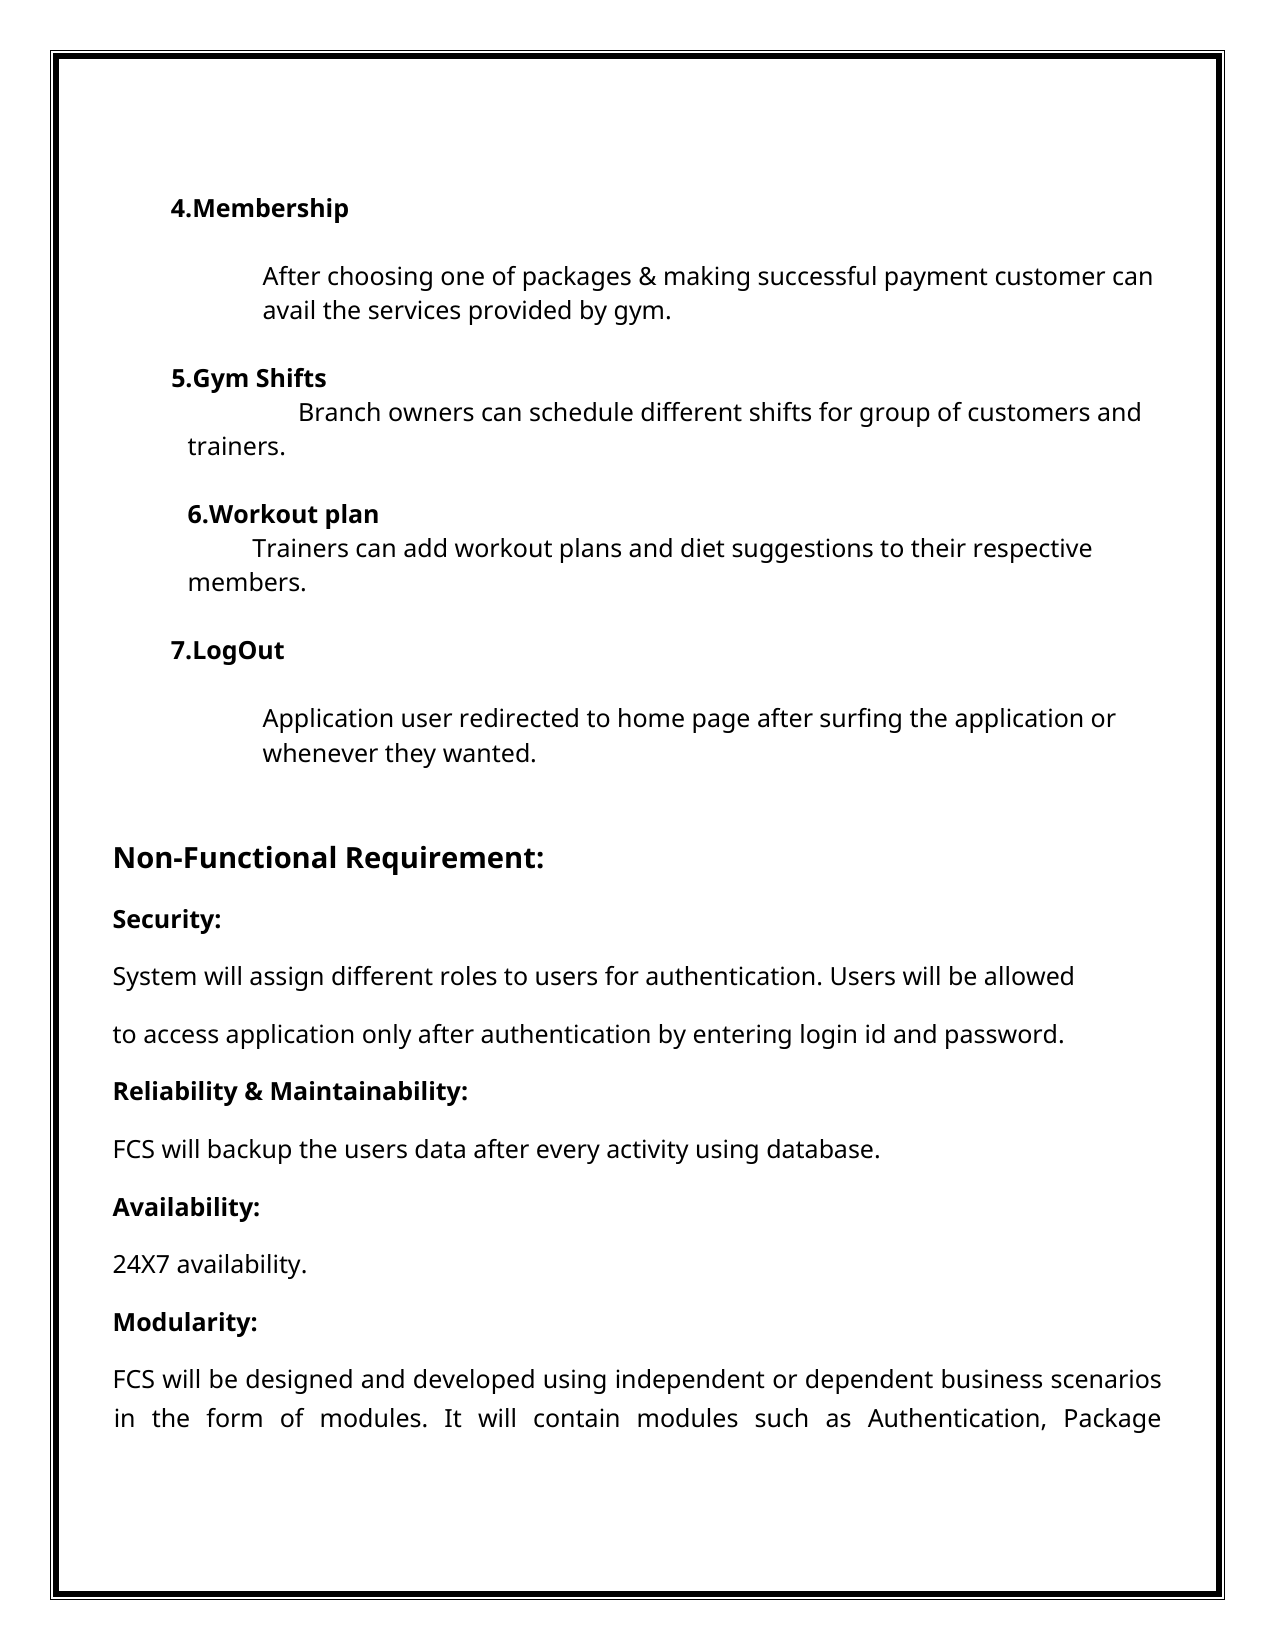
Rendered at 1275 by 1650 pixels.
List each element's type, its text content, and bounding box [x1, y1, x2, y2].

text After choosing one of packages & making successful payment customer can avail the services provided by gym. [262, 258, 1163, 326]
text Reliability & Maintainability: [112, 1074, 1163, 1108]
text Availability: [112, 1189, 1163, 1223]
text Branch owners can schedule different shifts for group of customers and trainers. [187, 394, 1163, 463]
text Trainers can add workout plans and diet suggestions to their respective members. [187, 531, 1163, 599]
text 7.LogOut [112, 633, 1163, 667]
text FCS will backup the users data after every activity using database. [112, 1132, 1163, 1166]
text System will assign different roles to users for authentication. Users will be allowed [112, 959, 1163, 993]
text 24X7 availability. [112, 1247, 1163, 1281]
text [112, 1362, 1163, 1434]
text Security: [112, 901, 1163, 935]
text Non-Functional Requirement: [112, 837, 1163, 877]
text 5.Gym Shifts [112, 361, 1163, 394]
text Modularity: [112, 1304, 1163, 1338]
text to access application only after authentication by entering login id and password. [112, 1016, 1163, 1051]
text 6.Workout plan [187, 497, 1163, 531]
text Application user redirected to home page after surfing the application or whenever they wanted. [262, 701, 1163, 769]
text 4.Membership [112, 190, 1163, 224]
